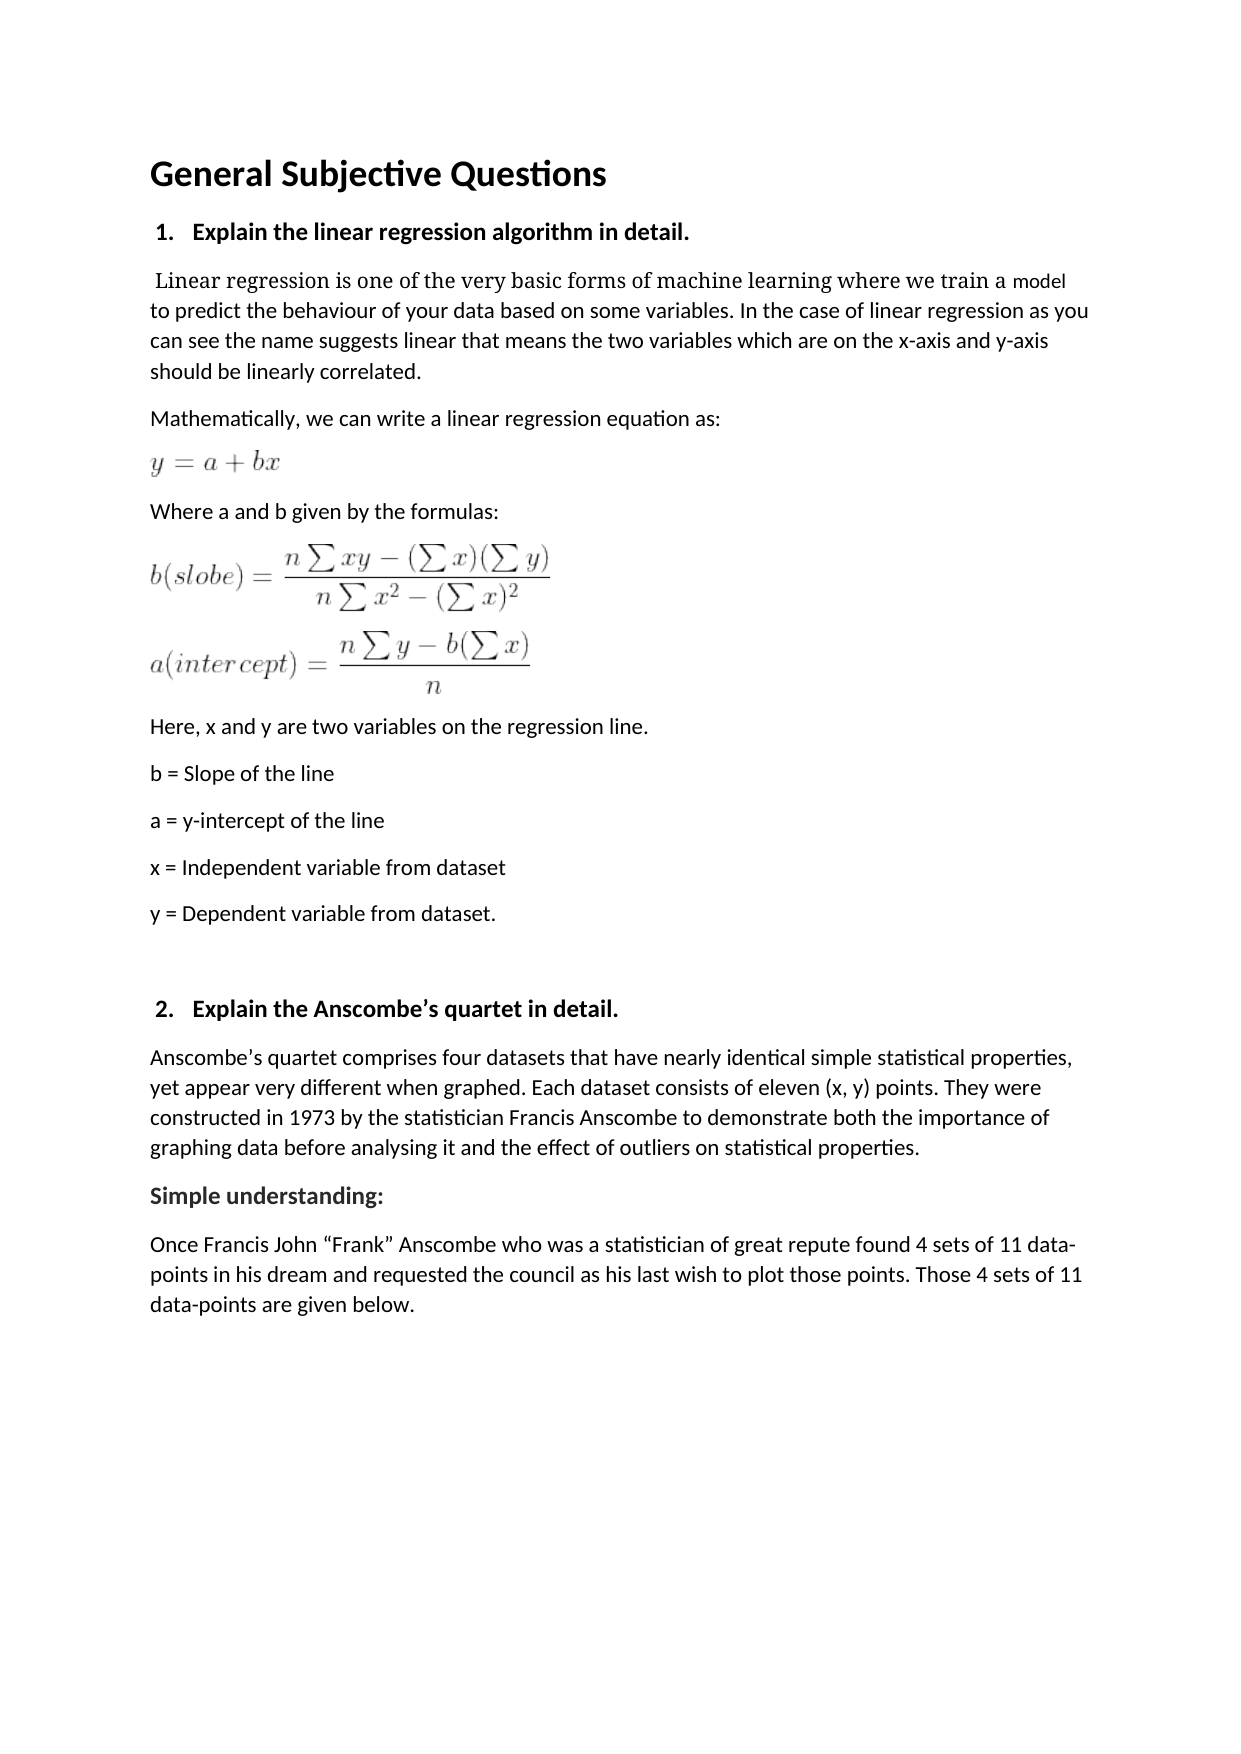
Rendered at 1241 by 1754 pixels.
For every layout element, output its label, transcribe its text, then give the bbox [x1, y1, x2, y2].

picture [150, 631, 530, 694]
text Anscombe’s quartet comprises four datasets that have nearly identical simple statistical properties, yet appear very different when graphed. Each dataset consists of eleven (x, y) points. They were constructed in 1973 by the statistician Francis Anscombe to demonstrate both the importance of graphing data before analysing it and the effect of outliers on statistical properties. [150, 1043, 1090, 1161]
picture [150, 450, 280, 477]
text Mathematically, we can write a linear regression equation as: [150, 404, 1090, 432]
text b = Slope of the line [150, 759, 1090, 787]
text Linear regression is one of the very basic forms of machine learning where we train a model to predict the behaviour of your data based on some variables. In the case of linear regression as you can see the name suggests linear that means the two variables which are on the x-axis and y-axis should be linearly correlated. [150, 266, 1090, 385]
text Where a and b given by the formulas: [150, 497, 1090, 525]
text Once Francis John “Frank” Anscombe who was a statistician of great repute found 4 sets of 11 data-points in his dream and requested the council as his last wish to plot those points. Those 4 sets of 11 data-points are given below. [150, 1230, 1090, 1318]
text Simple understanding: [150, 1180, 1090, 1211]
text y = Dependent variable from dataset. [150, 899, 1090, 927]
picture [150, 544, 550, 613]
text General Subjective Questions [150, 150, 1090, 196]
list Explain the Anscombe’s quartet in detail. [155, 993, 1090, 1024]
text x = Independent variable from dataset [150, 853, 1090, 881]
text Here, x and y are two variables on the regression line. [150, 712, 1090, 740]
text a = y-intercept of the line [150, 806, 1090, 834]
list Explain the linear regression algorithm in detail. [155, 216, 1090, 247]
